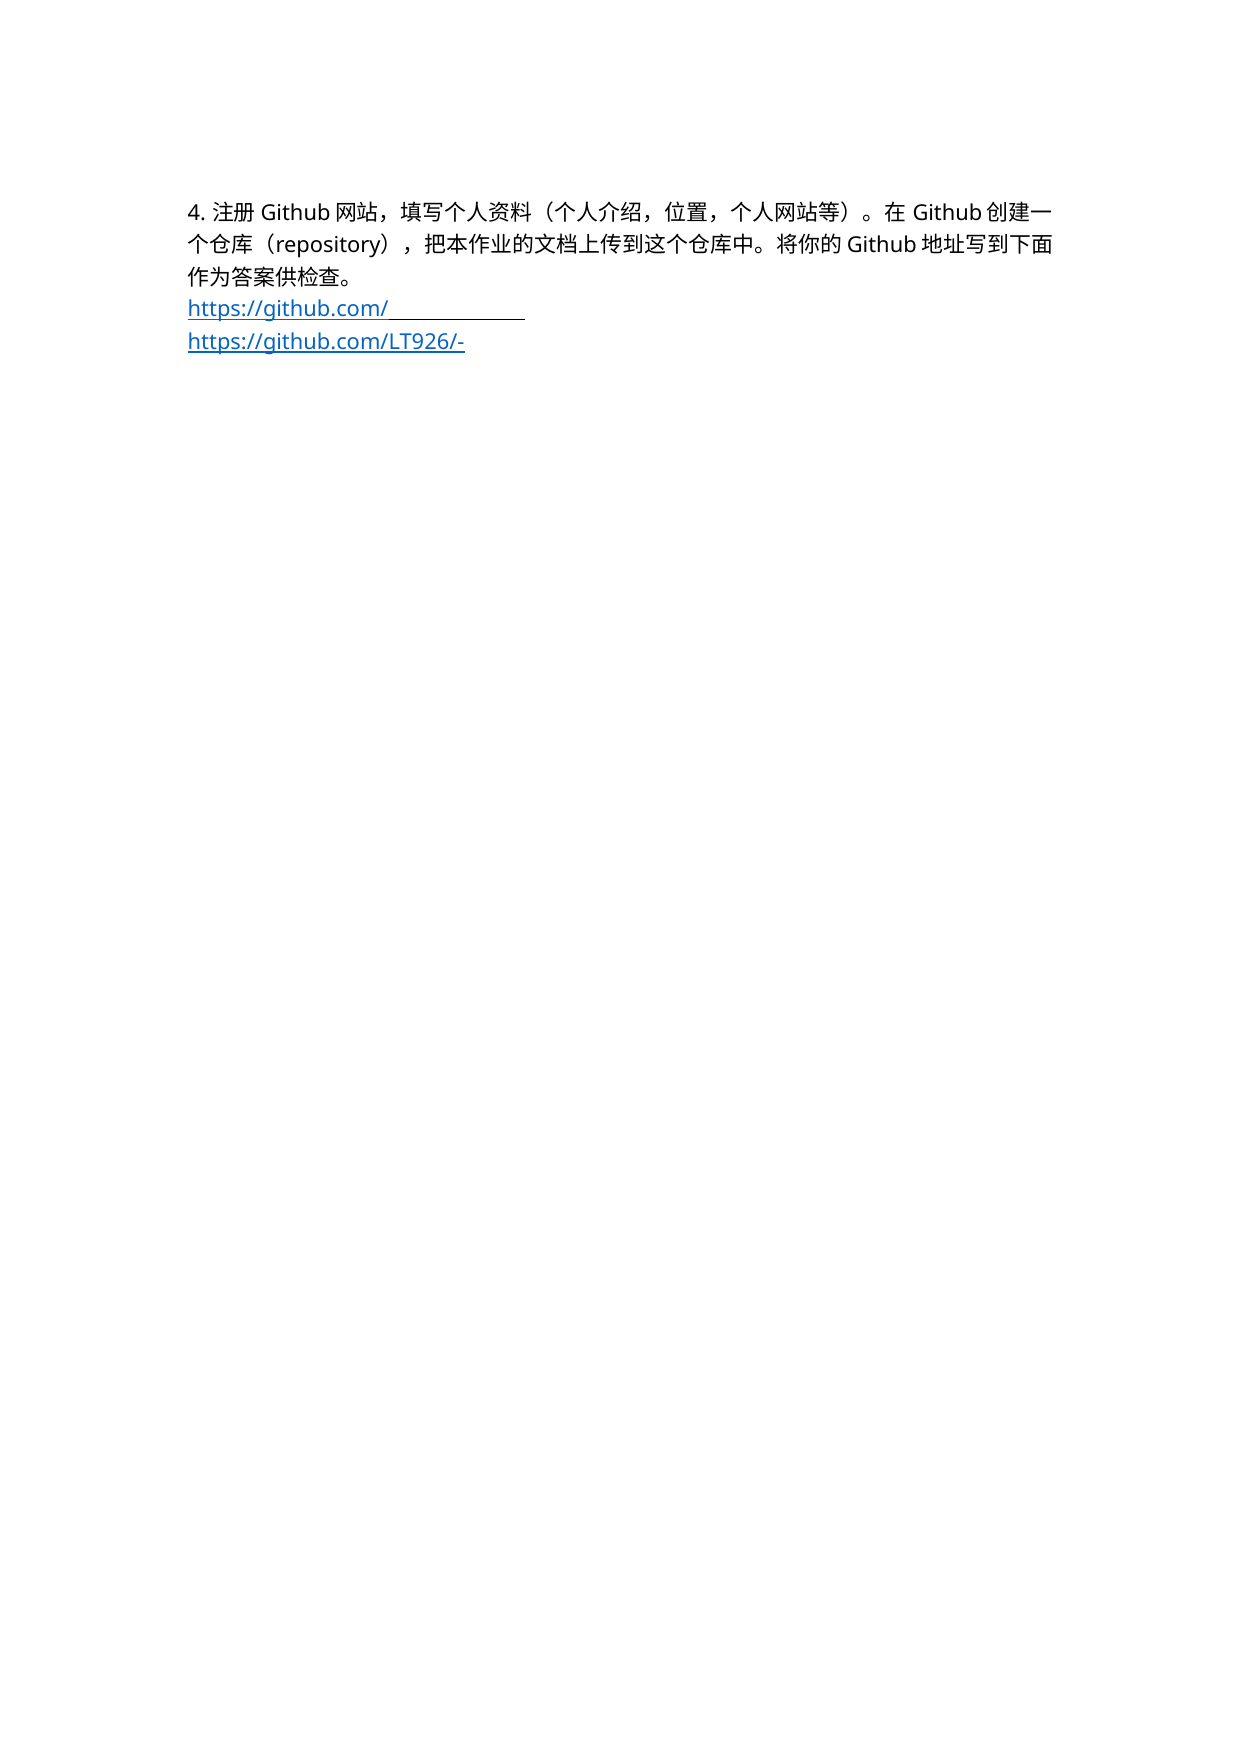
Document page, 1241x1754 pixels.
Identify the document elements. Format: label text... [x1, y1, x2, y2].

text https://github.com/LT926/- [187, 324, 1053, 357]
text 4. 注册Github网站，填写个人资料（个人介绍，位置，个人网站等）。在Github创建一个仓库（repository），把本作业的文档上传到这个仓库中。将你的Github地址写到下面作为答案供检查。 [187, 194, 1053, 292]
text https://github.com/ [187, 292, 1053, 324]
